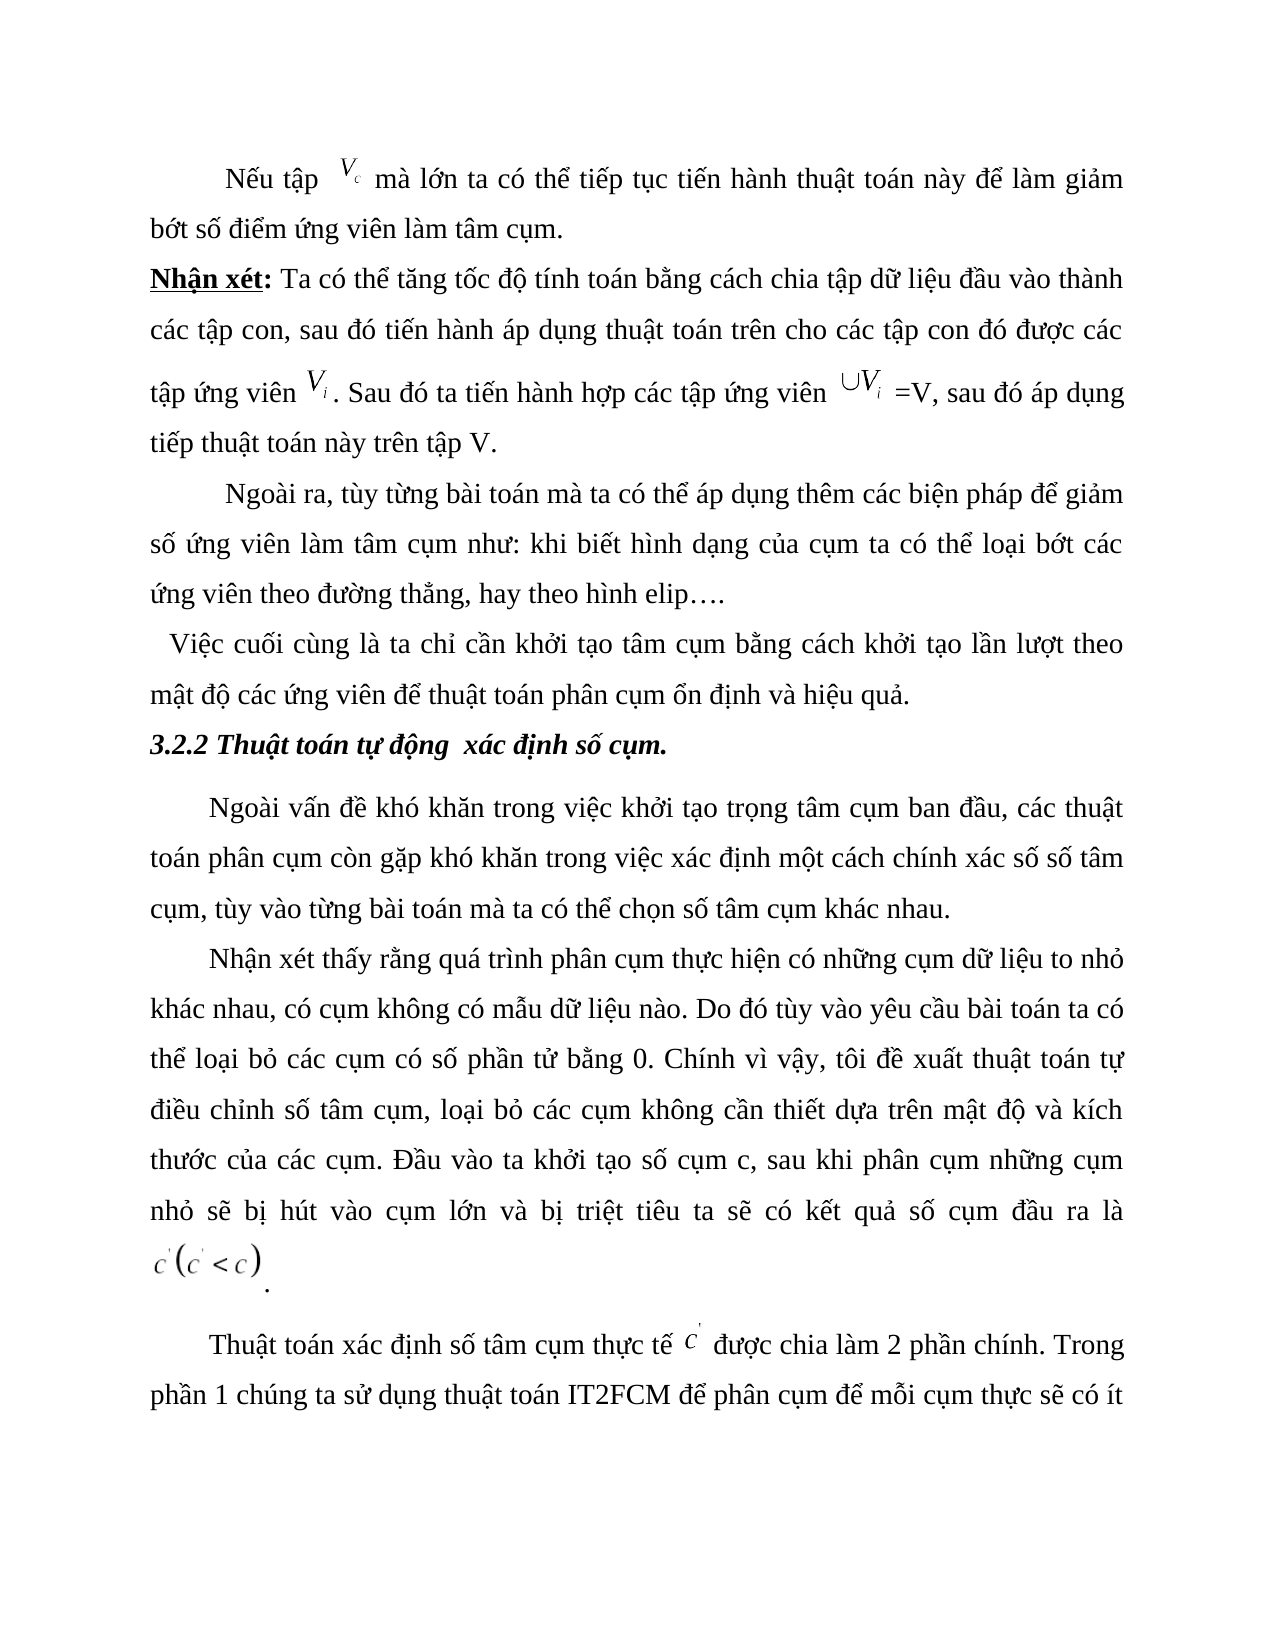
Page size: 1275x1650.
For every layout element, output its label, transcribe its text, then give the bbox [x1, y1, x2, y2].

text Việc cuối cùng là ta chỉ cần khởi tạo tâm cụm bằng cách khởi tạo lần lượt theo mật độ các ứng viên để thuật toán phân cụm ổn định và hiệu quả. [150, 627, 1125, 711]
text Ngoài ra, tùy từng bài toán mà ta có thể áp dụng thêm các biện pháp để giảm số ứng viên làm tâm cụm như: khi biết hình dạng của cụm ta có thể loại bớt các ứng viên theo đường thẳng, hay theo hình elip…. [150, 476, 1125, 610]
subtitle 3.2.2 Thuật toán tự động xác định số cụm. [150, 727, 1125, 761]
text Nếu tập mà lớn ta có thể tiếp tục tiến hành thuật toán này để làm giảm bớt số điểm ứng viên làm tâm cụm. [150, 150, 1125, 245]
text Nhận xét thấy rằng quá trình phân cụm thực hiện có những cụm dữ liệu to nhỏ khác nhau, có cụm không có mẫu dữ liệu nào. Do đó tùy vào yêu cầu bài toán ta có thể loại bỏ các cụm có số phần tử bằng 0. Chính vì vậy, tôi đề xuất thuật toán tự điều chỉnh số tâm cụm, loại bỏ các cụm không cần thiết dựa trên mật độ và kích thước của các cụm. Đầu vào ta khởi tạo số cụm c, sau khi phân cụm những cụm nhỏ sẽ bị hút vào cụm lớn và bị triệt tiêu ta sẽ có kết quả số cụm đầu ra là . [150, 941, 1125, 1299]
text Nhận xét: Ta có thể tăng tốc độ tính toán bằng cách chia tập dữ liệu đầu vào thành các tập con, sau đó tiến hành áp dụng thuật toán trên cho các tập con đó được các tập ứng viên . Sau đó ta tiến hành hợp các tập ứng viên =V, sau đó áp dụng tiếp thuật toán này trên tập V. [150, 262, 1125, 459]
text Ngoài vấn đề khó khăn trong việc khởi tạo trọng tâm cụm ban đầu, các thuật toán phân cụm còn gặp khó khăn trong việc xác định một cách chính xác số số tâm cụm, tùy vào từng bài toán mà ta có thể chọn số tâm cụm khác nhau. [150, 790, 1125, 924]
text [150, 1316, 1125, 1411]
